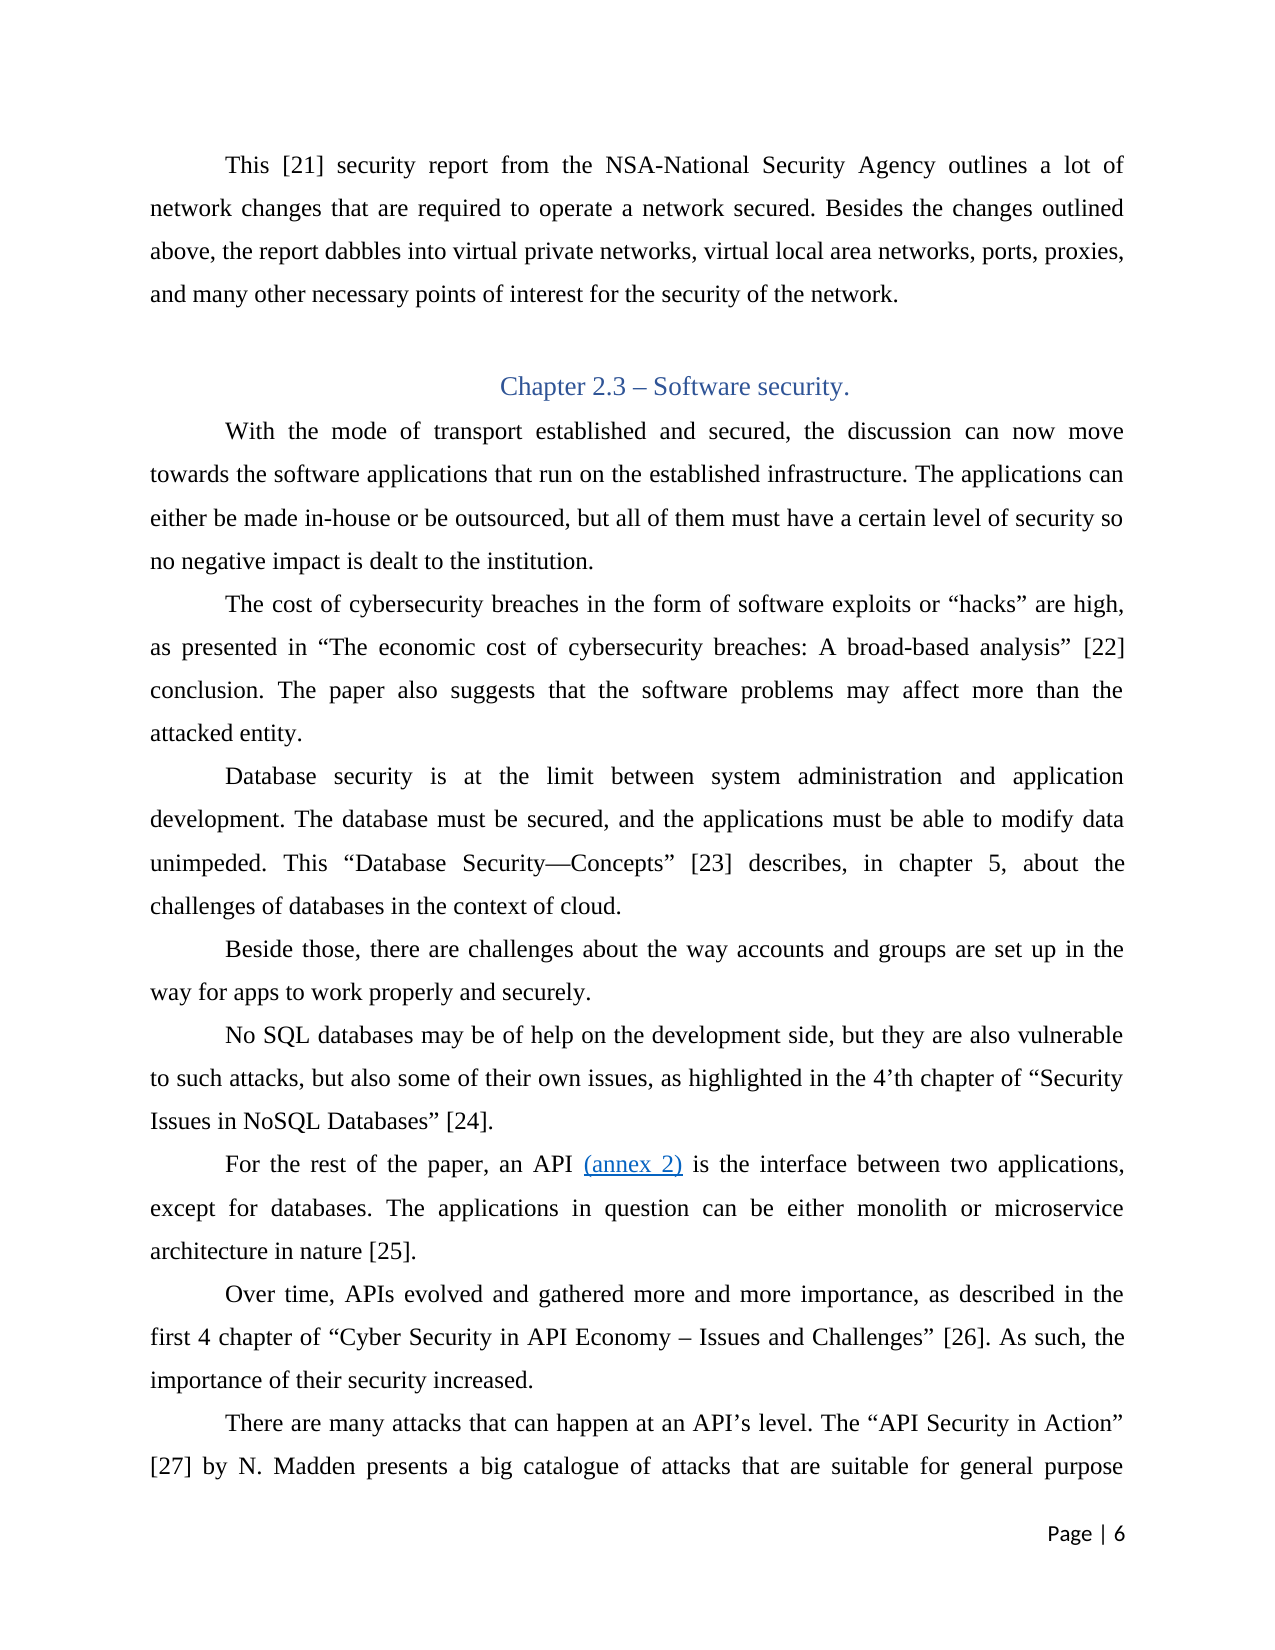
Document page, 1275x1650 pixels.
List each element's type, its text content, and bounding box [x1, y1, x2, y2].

text With the mode of transport established and secured, the discussion can now move towards the software applications that run on the established infrastructure. The applications can either be made in-house or be outsourced, but all of them must have a certain level of security so no negative impact is dealt to the institution. [150, 416, 1125, 574]
text Database security is at the limit between system administration and application development. The database must be secured, and the applications must be able to modify data unimpeded. This “Database Security—Concepts” describes, in chapter 5, about the challenges of databases in the context of cloud. [150, 761, 1125, 919]
text No SQL databases may be of help on the development side, but they are also vulnerable to such attacks, but also some of their own issues, as highlighted in the 4’th chapter of “Security Issues in NoSQL Databases”. [150, 1020, 1125, 1135]
text For the rest of the paper, an API (annex 2) is the interface between two applications, except for databases. The applications in question can be either monolith or microservice architecture in nature. [150, 1149, 1125, 1264]
text The cost of cybersecurity breaches in the form of software exploits or “hacks” are high, as presented in “The economic cost of cybersecurity breaches: A broad-based analysis” conclusion. The paper also suggests that the software problems may affect more than the attacked entity. [150, 589, 1125, 747]
text Over time, APIs evolved and gathered more and more importance, as described in the first 4 chapter of “Cyber Security in API Economy – Issues and Challenges”. As such, the importance of their security increased. [150, 1279, 1125, 1394]
text This security report from the NSA-National Security Agency outlines a lot of network changes that are required to operate a network secured. Besides the changes outlined above, the report dabbles into virtual private networks, virtual local area networks, ports, proxies, and many other necessary points of interest for the security of the network. [150, 150, 1125, 308]
subtitle Chapter 2.3 – Software security. [150, 370, 1125, 401]
text Beside those, there are challenges about the way accounts and groups are set up in the way for apps to work properly and securely. [150, 934, 1125, 1006]
